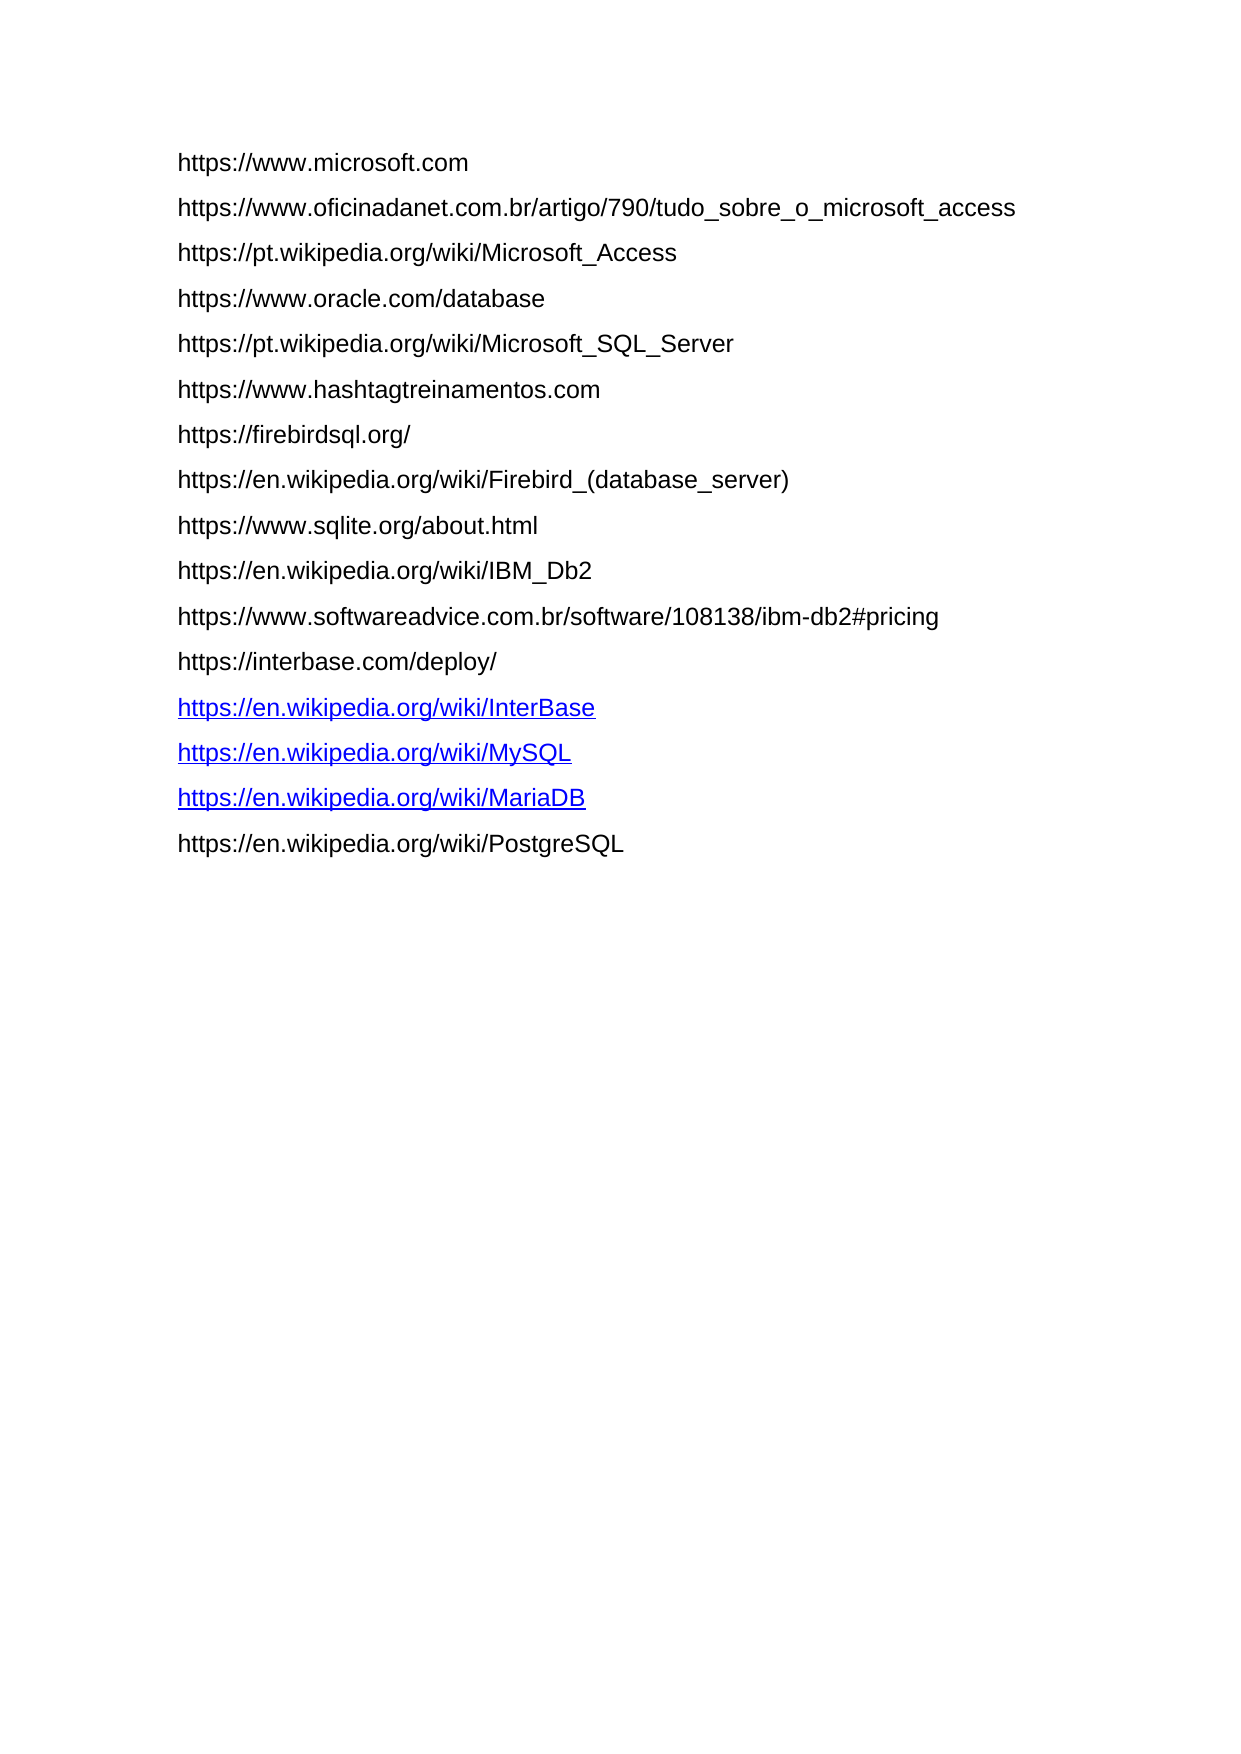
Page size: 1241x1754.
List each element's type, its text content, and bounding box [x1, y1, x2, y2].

text https://en.wikipedia.org/wiki/PostgreSQL [177, 829, 1063, 858]
text https://www.softwareadvice.com.br/software/108138/ibm-db2#pricing [177, 602, 1063, 631]
text https://www.oficinadanet.com.br/artigo/790/tudo_sobre_o_microsoft_access [177, 193, 1063, 222]
text https://interbase.com/deploy/ [177, 647, 1063, 676]
text https://pt.wikipedia.org/wiki/Microsoft_Access [177, 238, 1063, 267]
text https://en.wikipedia.org/wiki/MariaDB [177, 783, 1063, 812]
text https://firebirdsql.org/ [177, 420, 1063, 449]
text https://en.wikipedia.org/wiki/Firebird_(database_server) [177, 466, 1063, 494]
text https://en.wikipedia.org/wiki/InterBase [177, 693, 1063, 721]
text https://www.sqlite.org/about.html [177, 511, 1063, 540]
text https://en.wikipedia.org/wiki/IBM_Db2 [177, 556, 1063, 585]
text https://pt.wikipedia.org/wiki/Microsoft_SQL_Server [177, 329, 1063, 358]
text https://www.microsoft.com [177, 148, 1063, 176]
text https://www.hashtagtreinamentos.com [177, 375, 1063, 403]
text https://www.oracle.com/database [177, 284, 1063, 313]
text https://en.wikipedia.org/wiki/MySQL [177, 738, 1063, 767]
